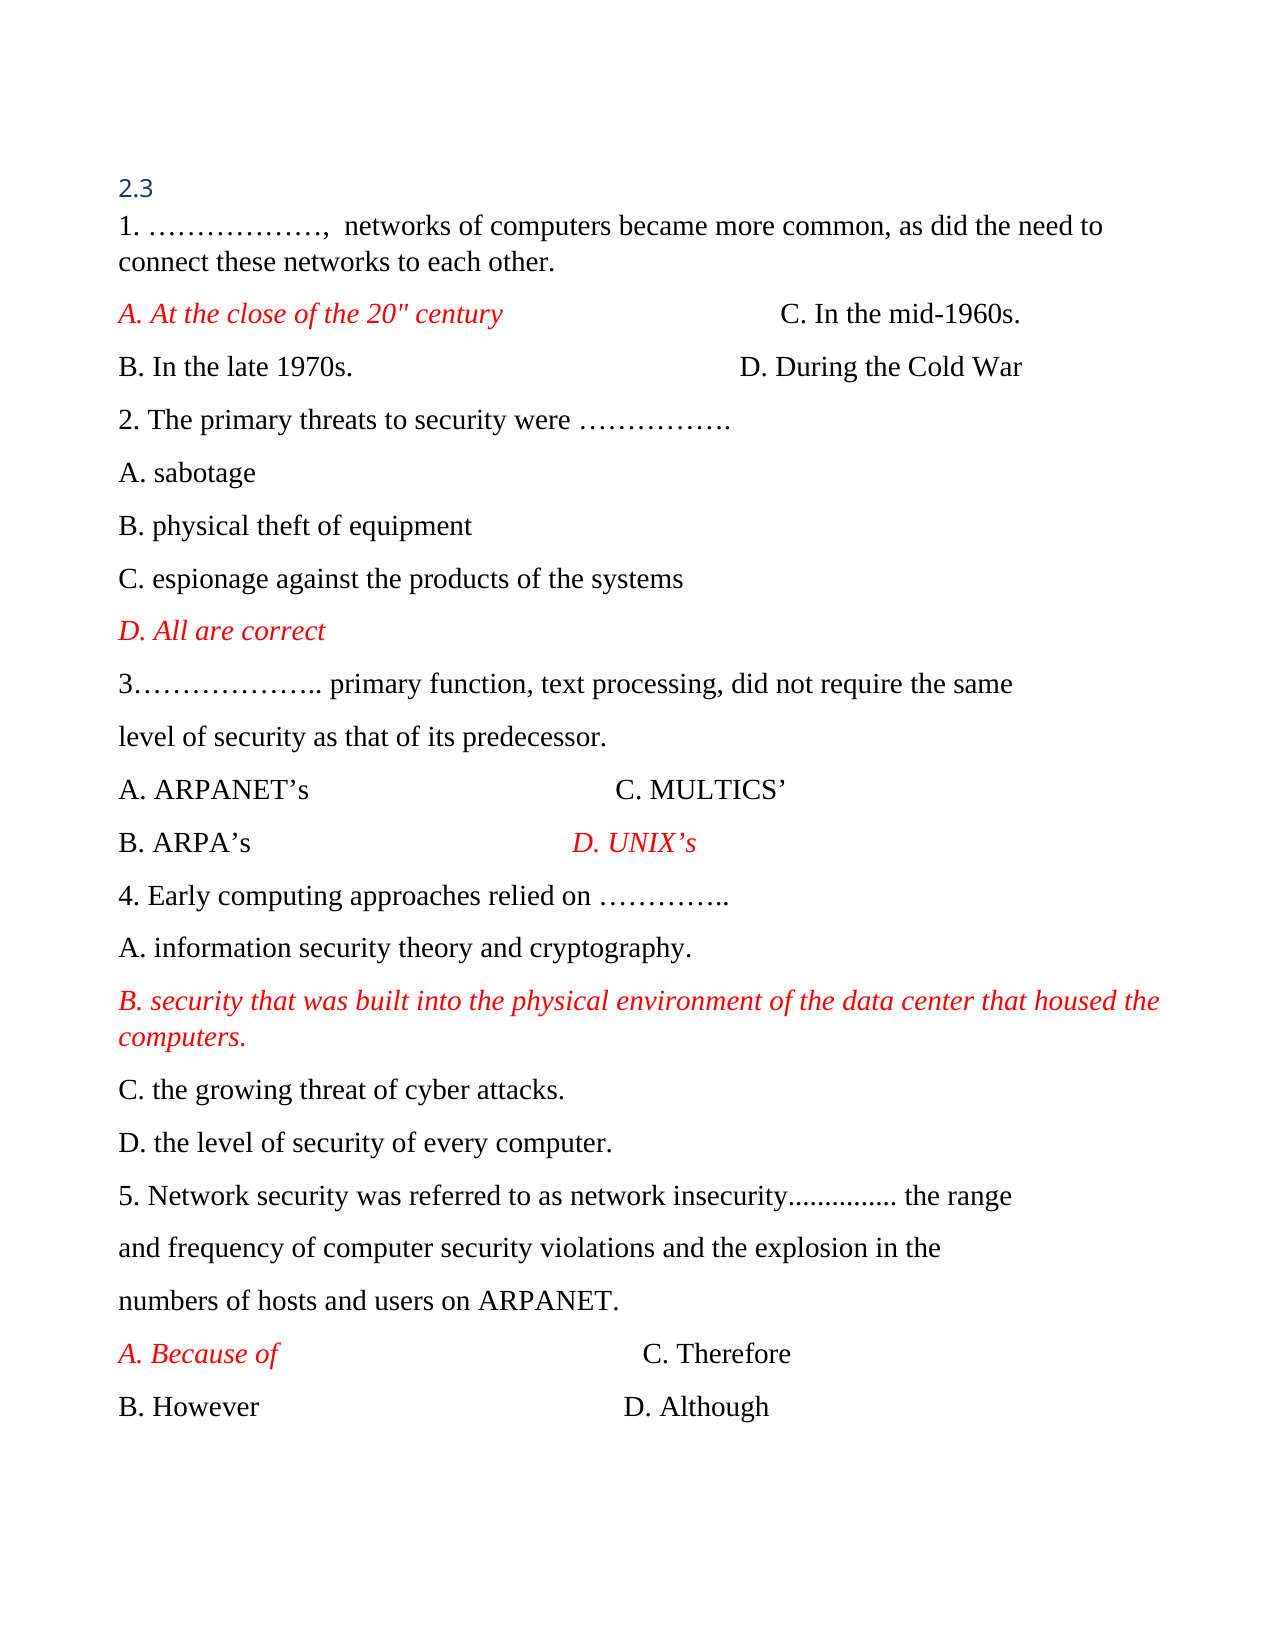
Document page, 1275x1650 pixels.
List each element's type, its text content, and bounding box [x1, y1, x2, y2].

text D. the level of security of every computer. [118, 1125, 1186, 1158]
text A. sabotage [118, 455, 1186, 489]
text A. ARPANET’s C. MULTICS’ [118, 772, 1186, 806]
text C. the growing threat of cyber attacks. [118, 1072, 1186, 1106]
text D. All are correct [118, 613, 1186, 647]
text B. physical theft of equipment [118, 508, 1186, 541]
text and frequency of computer security violations and the explosion in the [118, 1231, 1186, 1264]
text B. ARPA’s D. UNIX’s [118, 825, 1186, 858]
text B. In the late 1970s. D. During the Cold War [118, 349, 1186, 383]
text 1. ………………, networks of computers became more common, as did the need to connect these networks to each other. [118, 208, 1186, 277]
text 4. Early computing approaches relied on ………….. [118, 878, 1186, 911]
text B. security that was built into the physical environment of the data center that housed the computers. [118, 983, 1186, 1053]
text A. information security theory and cryptography. [118, 930, 1186, 964]
text B. However D. Although [118, 1389, 1186, 1423]
text level of security as that of its predecessor. [118, 719, 1186, 753]
text 2. The primary threats to security were ……………. [118, 402, 1186, 436]
text 3……………….. primary function, text processing, did not require the same [118, 666, 1186, 700]
text numbers of hosts and users on ARPANET. [118, 1283, 1186, 1317]
subtitle 2.3 [118, 171, 1186, 205]
text C. espionage against the products of the systems [118, 561, 1186, 594]
text A. At the close of the 20" century C. In the mid-1960s. [118, 297, 1186, 330]
text A. Because of C. Therefore [118, 1336, 1186, 1370]
text 5. Network security was referred to as network insecurity............... the range [118, 1178, 1186, 1211]
